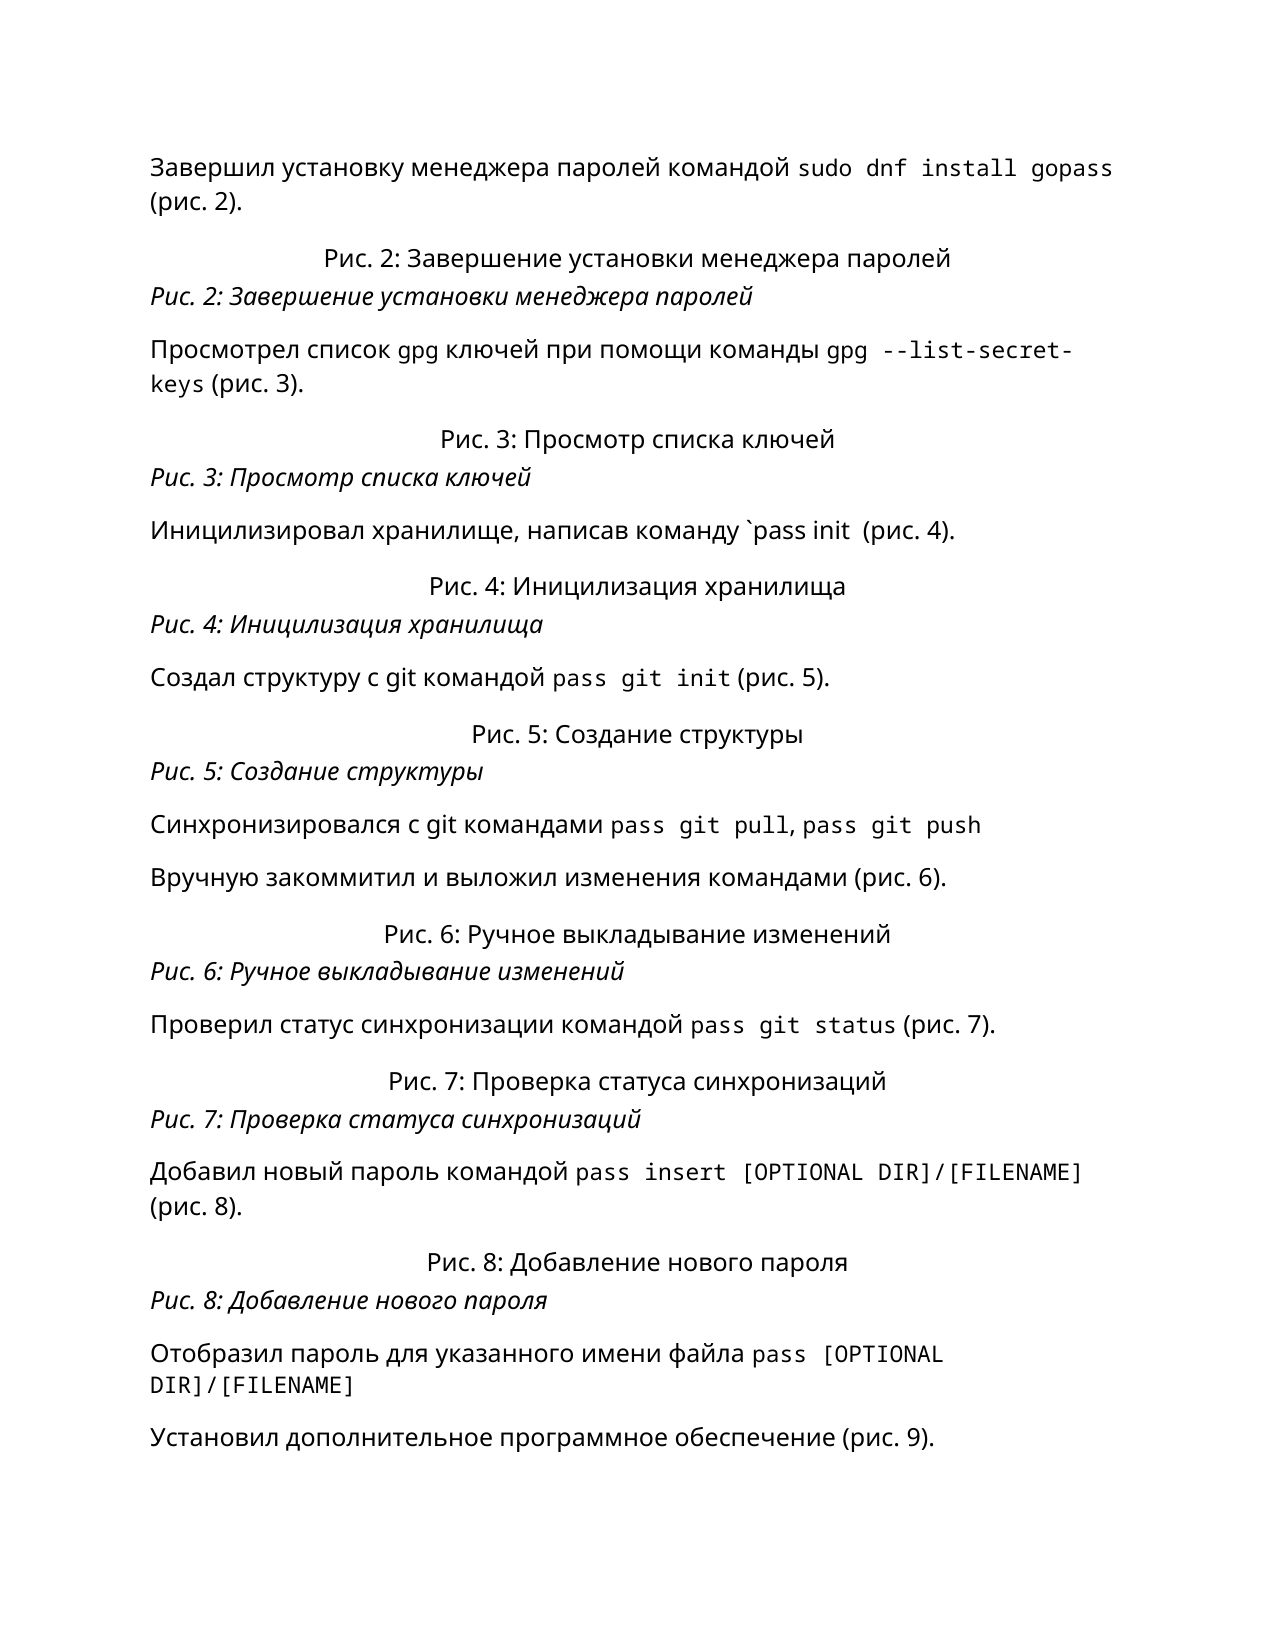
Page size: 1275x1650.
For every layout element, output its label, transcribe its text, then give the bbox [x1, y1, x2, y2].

table_header Рис. 6: Ручное выкладывание изменений [225, 913, 1050, 954]
table_header Рис. 4: Иницилизация хранилища [225, 565, 1050, 607]
text Рис. 4: Иницилизация хранилища [150, 607, 1125, 641]
text Синхронизировался с git командами pass git pull, pass git push [150, 807, 1125, 841]
text Рис. 6: Ручное выкладывание изменений [150, 954, 1125, 988]
text Вручную закоммитил и выложил изменения командами (рис. 6). [150, 860, 1125, 894]
text Рис. 5: Создание структуры [150, 754, 1125, 788]
table_header Рис. 7: Проверка статуса синхронизаций [225, 1060, 1050, 1101]
text Просмотрел список gpg ключей при помощи команды gpg --list-secret-keys (рис. 3). [150, 331, 1125, 399]
table_header Рис. 2: Завершение установки менеджера паролей [225, 237, 1050, 278]
text Рис. 8: Добавление нового пароля [150, 1282, 1125, 1317]
table_header Рис. 8: Добавление нового пароля [225, 1241, 1050, 1282]
text Установил дополнительное программное обеспечение (рис. 9). [150, 1419, 1125, 1453]
table_header Рис. 5: Создание структуры [225, 713, 1050, 754]
text Завершил установку менеджера паролей командой sudo dnf install gopass (рис. 2). [150, 150, 1125, 218]
text Рис. 2: Завершение установки менеджера паролей [150, 278, 1125, 312]
text Рис. 3: Просмотр списка ключей [150, 460, 1125, 494]
text Рис. 7: Проверка статуса синхронизаций [150, 1101, 1125, 1135]
text Иницилизировал хранилище, написав команду `pass init (рис. 4). [150, 512, 1125, 547]
text Создал структуру с git командой pass git init (рис. 5). [150, 660, 1125, 694]
text Проверил статус синхронизации командой pass git status (рис. 7). [150, 1007, 1125, 1041]
text Добавил новый пароль командой pass insert [OPTIONAL DIR]/[FILENAME] (рис. 8). [150, 1154, 1125, 1222]
table_header Рис. 3: Просмотр списка ключей [225, 418, 1050, 460]
text Отобразил пароль для указанного имени файла pass [OPTIONAL DIR]/[FILENAME] [150, 1335, 1125, 1401]
